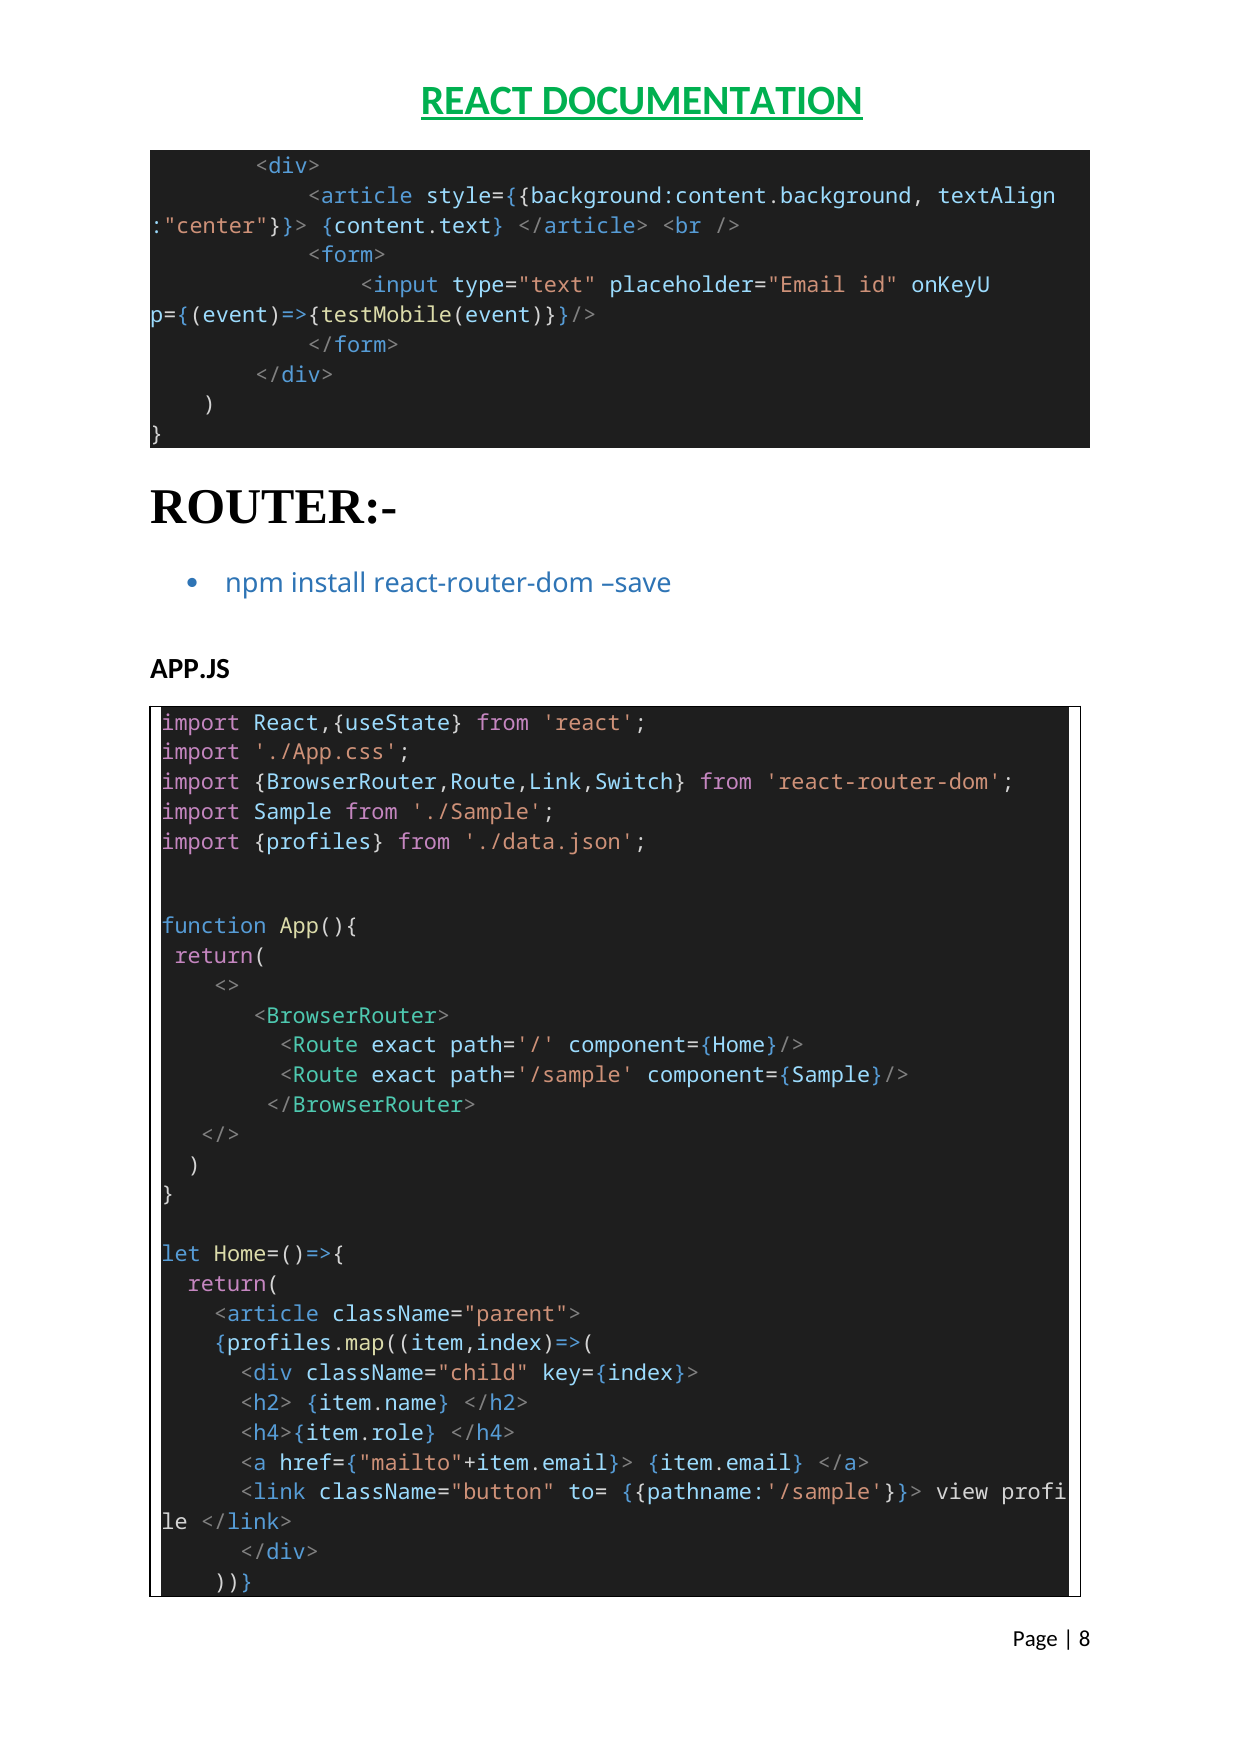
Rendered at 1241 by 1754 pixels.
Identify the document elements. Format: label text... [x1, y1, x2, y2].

text </form> [150, 329, 1090, 358]
subtitle npm install react-router-dom –save [187, 564, 1090, 601]
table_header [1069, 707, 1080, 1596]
text ) [150, 388, 1090, 418]
subtitle ROUTER:- [150, 477, 1090, 534]
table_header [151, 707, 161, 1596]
text <article style={{background:content.background, textAlign:"center"}}> {content.text} </article> <br /> [150, 180, 1090, 239]
text </div> [150, 358, 1090, 388]
text <input type="text" placeholder="Email id" onKeyUp={(event)=>{testMobile(event)}}/> [150, 269, 1090, 329]
text <form> [150, 239, 1090, 269]
text <div> [150, 150, 1090, 180]
text } [150, 418, 1090, 448]
text APP.JS [150, 650, 1090, 686]
